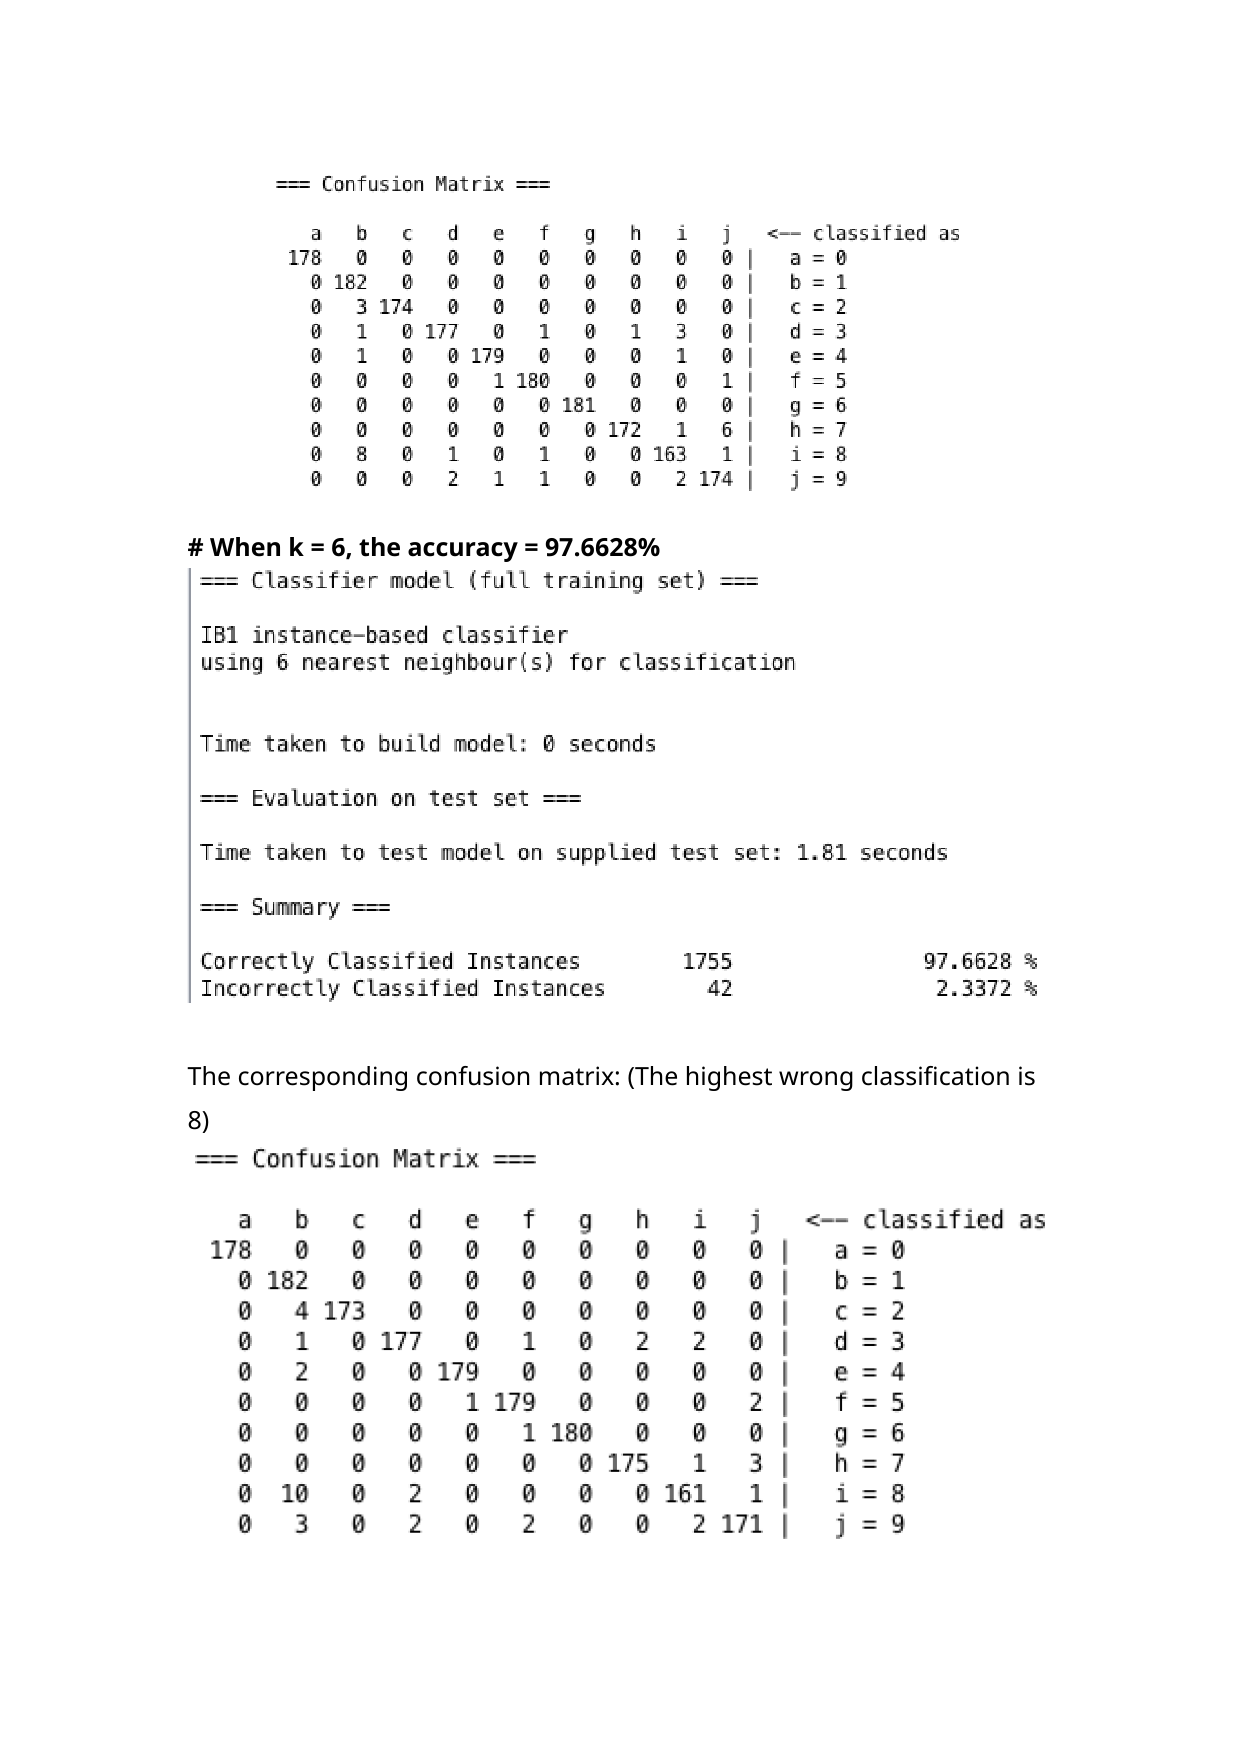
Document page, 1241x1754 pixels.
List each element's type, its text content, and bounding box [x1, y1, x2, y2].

picture [187, 568, 1053, 1003]
picture [187, 1141, 1053, 1549]
text The corresponding confusion matrix: (The highest wrong classification is 8) [187, 1053, 1053, 1141]
picture [269, 172, 972, 492]
text # When k = 6, the accuracy = 97.6628% [187, 524, 1053, 568]
